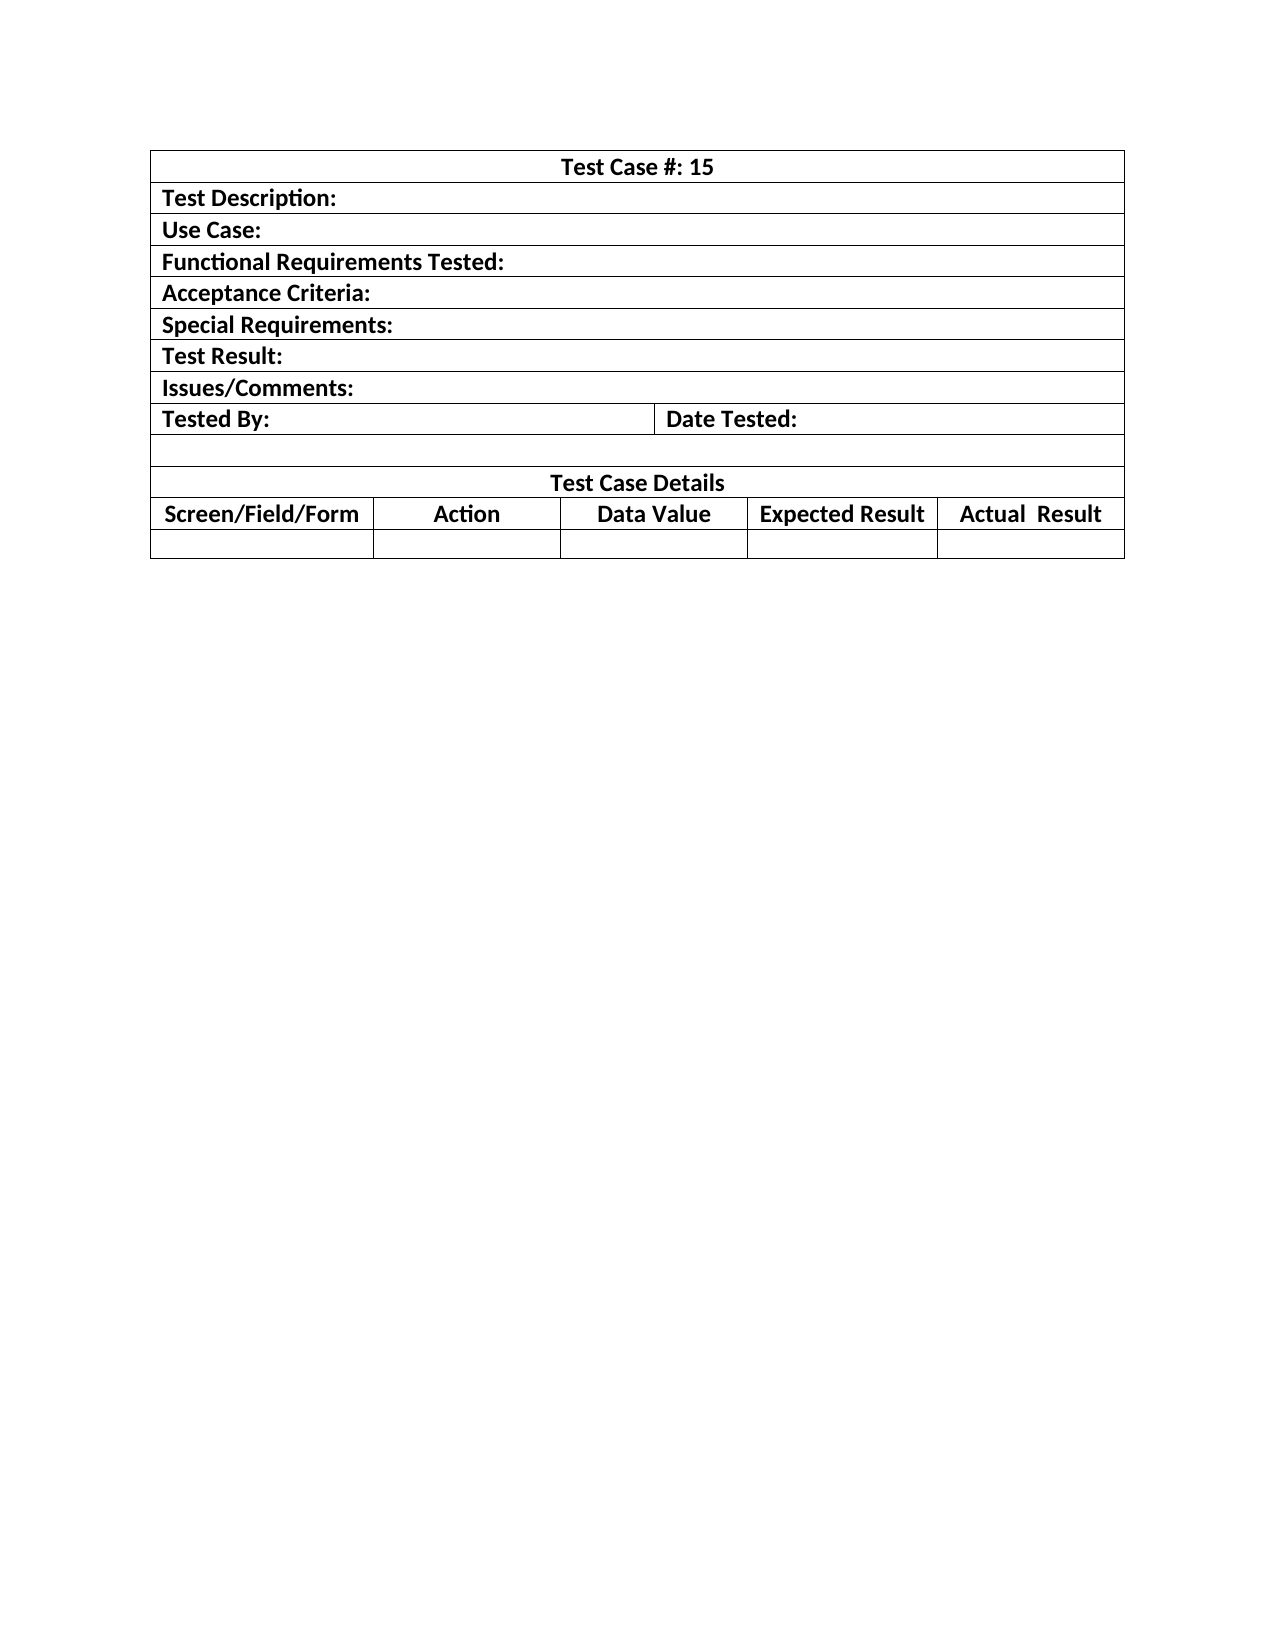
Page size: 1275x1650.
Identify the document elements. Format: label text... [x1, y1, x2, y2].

table_cell Acceptance Criteria: [151, 277, 1124, 308]
table_cell Special Requirements: [151, 309, 1124, 339]
table_cell [151, 530, 373, 558]
table_cell [151, 435, 1124, 466]
table_cell [938, 530, 1124, 558]
table_cell Action [374, 498, 560, 529]
table_cell [374, 530, 560, 558]
table_cell Data Value [561, 498, 747, 529]
table_cell Expected Result [748, 498, 937, 529]
table_cell [748, 530, 937, 558]
table_cell Test Description: [151, 183, 1124, 213]
table_cell Test Case Details [151, 467, 1124, 497]
table_cell Screen/Field/Form [151, 498, 373, 529]
table_cell Functional Requirements Tested: [151, 246, 1124, 276]
table_cell Test Result: [151, 340, 1124, 371]
table_cell Tested By: [151, 404, 654, 434]
table_cell [561, 530, 747, 558]
table_cell Actual Result [938, 498, 1124, 529]
table_header Test Case #: 15 [151, 151, 1124, 182]
table_cell Date Tested: [655, 404, 1124, 434]
table_cell Use Case: [151, 214, 1124, 245]
table_cell Issues/Comments: [151, 372, 1124, 402]
